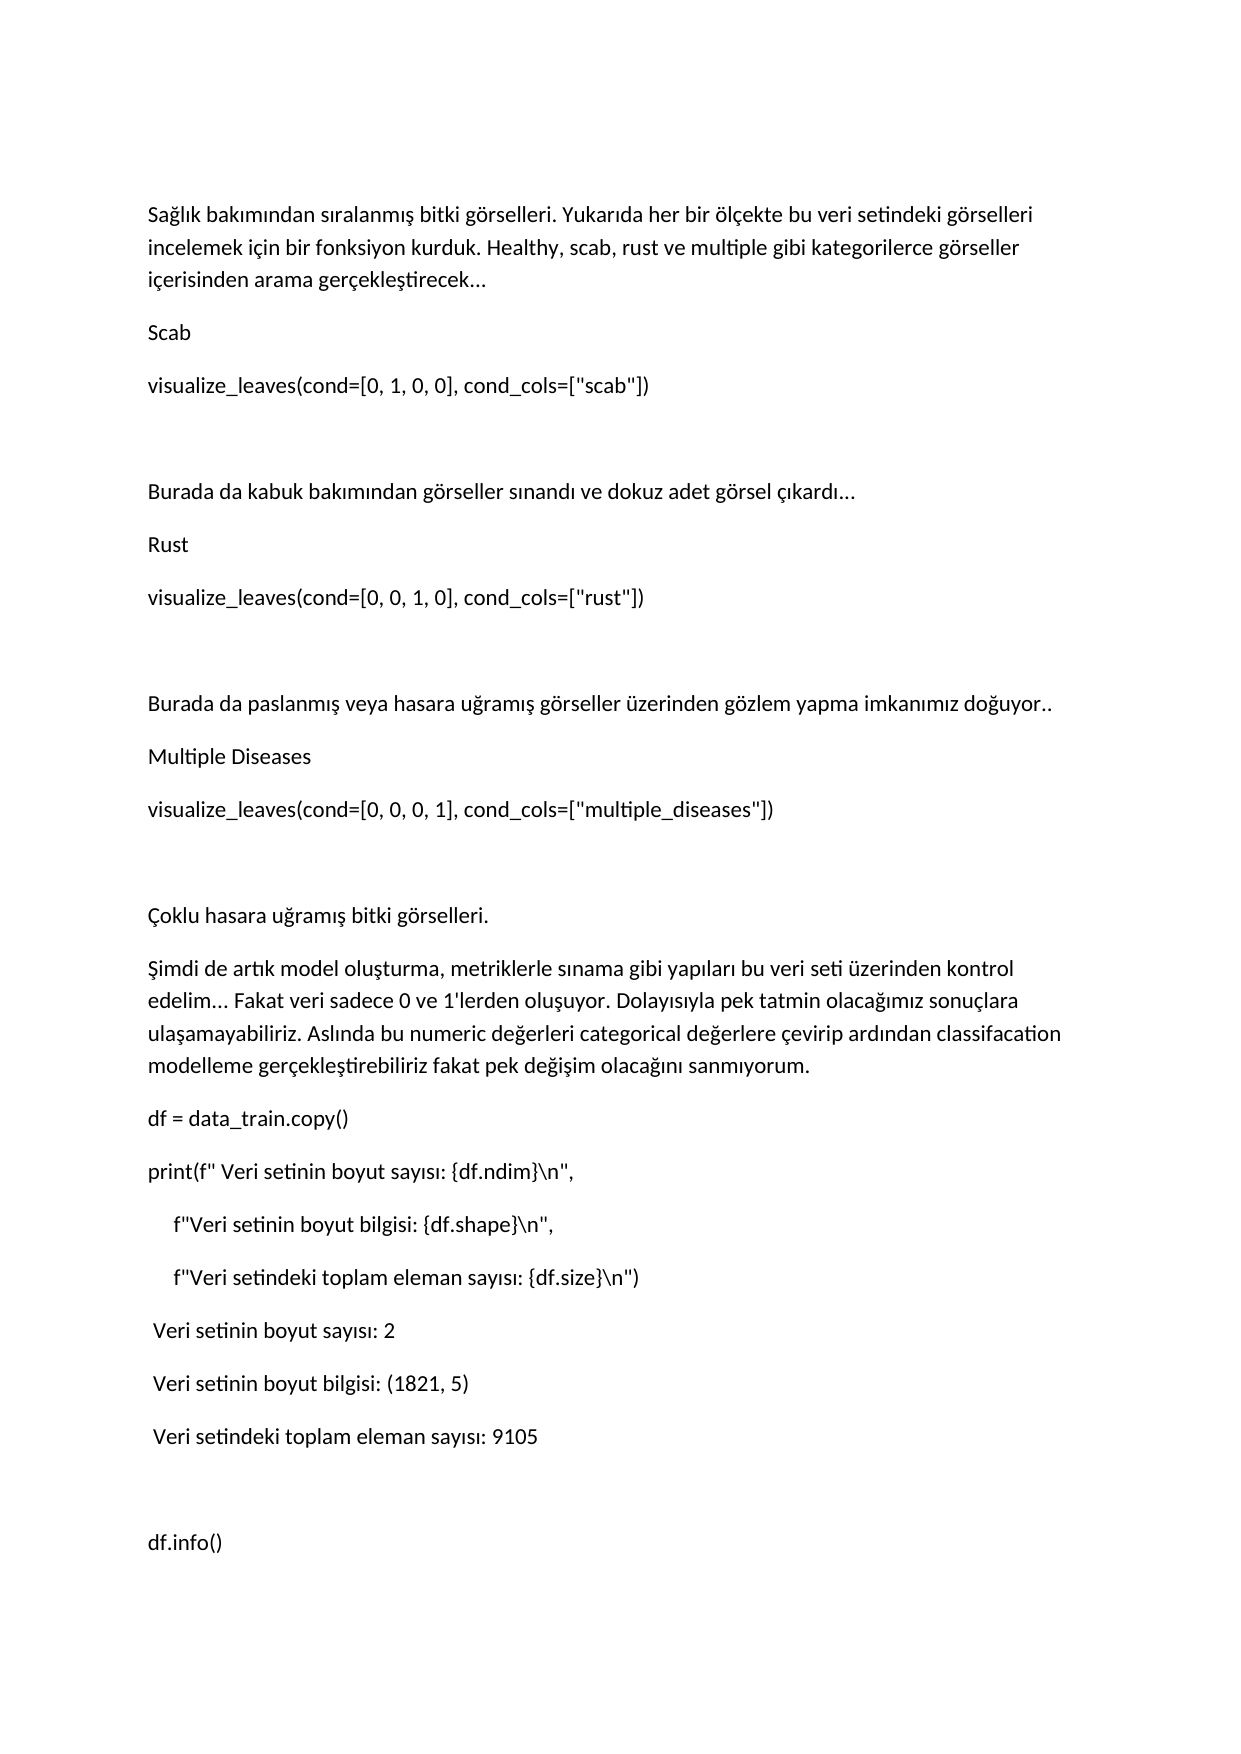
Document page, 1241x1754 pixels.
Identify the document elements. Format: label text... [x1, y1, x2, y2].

text Rust [148, 530, 1093, 558]
text Şimdi de artık model oluşturma, metriklerle sınama gibi yapıları bu veri seti üzerinden kontrol edelim... Fakat veri sadece 0 ve 1'lerden oluşuyor. Dolayısıyla pek tatmin olacağımız sonuçlara ulaşamayabiliriz. Aslında bu numeric değerleri categorical değerlere çevirip ardından classifacation modelleme gerçekleştirebiliriz fakat pek değişim olacağını sanmıyorum. [148, 954, 1093, 1079]
text visualize_leaves(cond=[0, 0, 1, 0], cond_cols=["rust"]) [148, 583, 1093, 611]
text Burada da kabuk bakımından görseller sınandı ve dokuz adet görsel çıkardı... [148, 477, 1093, 505]
text df.info() [148, 1528, 1093, 1556]
text Veri setindeki toplam eleman sayısı: 9105 [148, 1422, 1093, 1450]
text Multiple Diseases [148, 742, 1093, 770]
text visualize_leaves(cond=[0, 0, 0, 1], cond_cols=["multiple_diseases"]) [148, 795, 1093, 823]
text Çoklu hasara uğramış bitki görselleri. [148, 901, 1093, 929]
text Scab [148, 318, 1093, 346]
text visualize_leaves(cond=[0, 1, 0, 0], cond_cols=["scab"]) [148, 371, 1093, 399]
text Sağlık bakımından sıralanmış bitki görselleri. Yukarıda her bir ölçekte bu veri setindeki görselleri incelemek için bir fonksiyon kurduk. Healthy, scab, rust ve multiple gibi kategorilerce görseller içerisinden arama gerçekleştirecek... [148, 201, 1093, 293]
text Burada da paslanmış veya hasara uğramış görseller üzerinden gözlem yapma imkanımız doğuyor.. [148, 689, 1093, 717]
text Veri setinin boyut sayısı: 2 [148, 1316, 1093, 1344]
text Veri setinin boyut bilgisi: (1821, 5) [148, 1369, 1093, 1397]
text print(f" Veri setinin boyut sayısı: {df.ndim}\n", [148, 1157, 1093, 1185]
text f"Veri setinin boyut bilgisi: {df.shape}\n", [148, 1210, 1093, 1238]
text df = data_train.copy() [148, 1104, 1093, 1132]
text f"Veri setindeki toplam eleman sayısı: {df.size}\n") [148, 1263, 1093, 1291]
